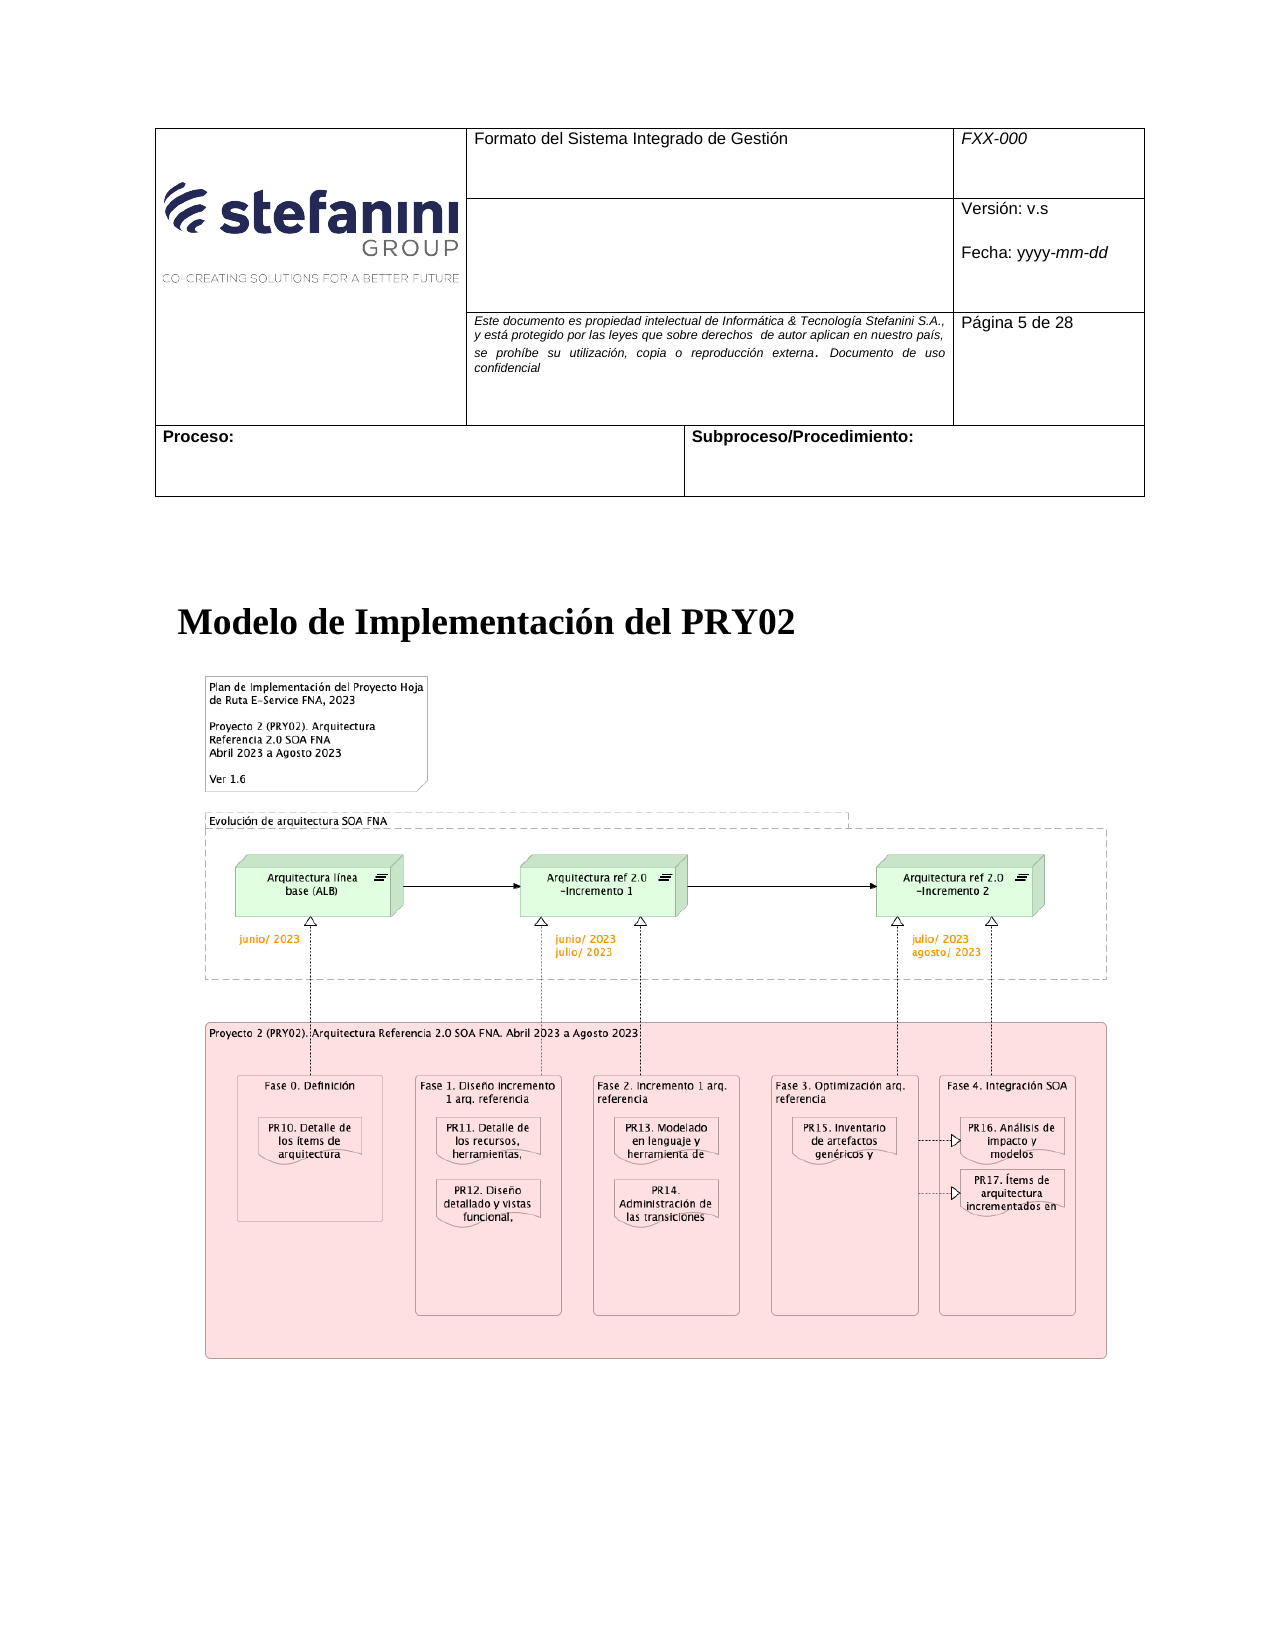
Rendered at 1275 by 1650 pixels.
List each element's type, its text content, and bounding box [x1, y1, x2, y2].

subtitle Modelo de Implementación del PRY02 [177, 599, 1098, 642]
picture [162, 182, 460, 286]
picture [196, 667, 1115, 1367]
